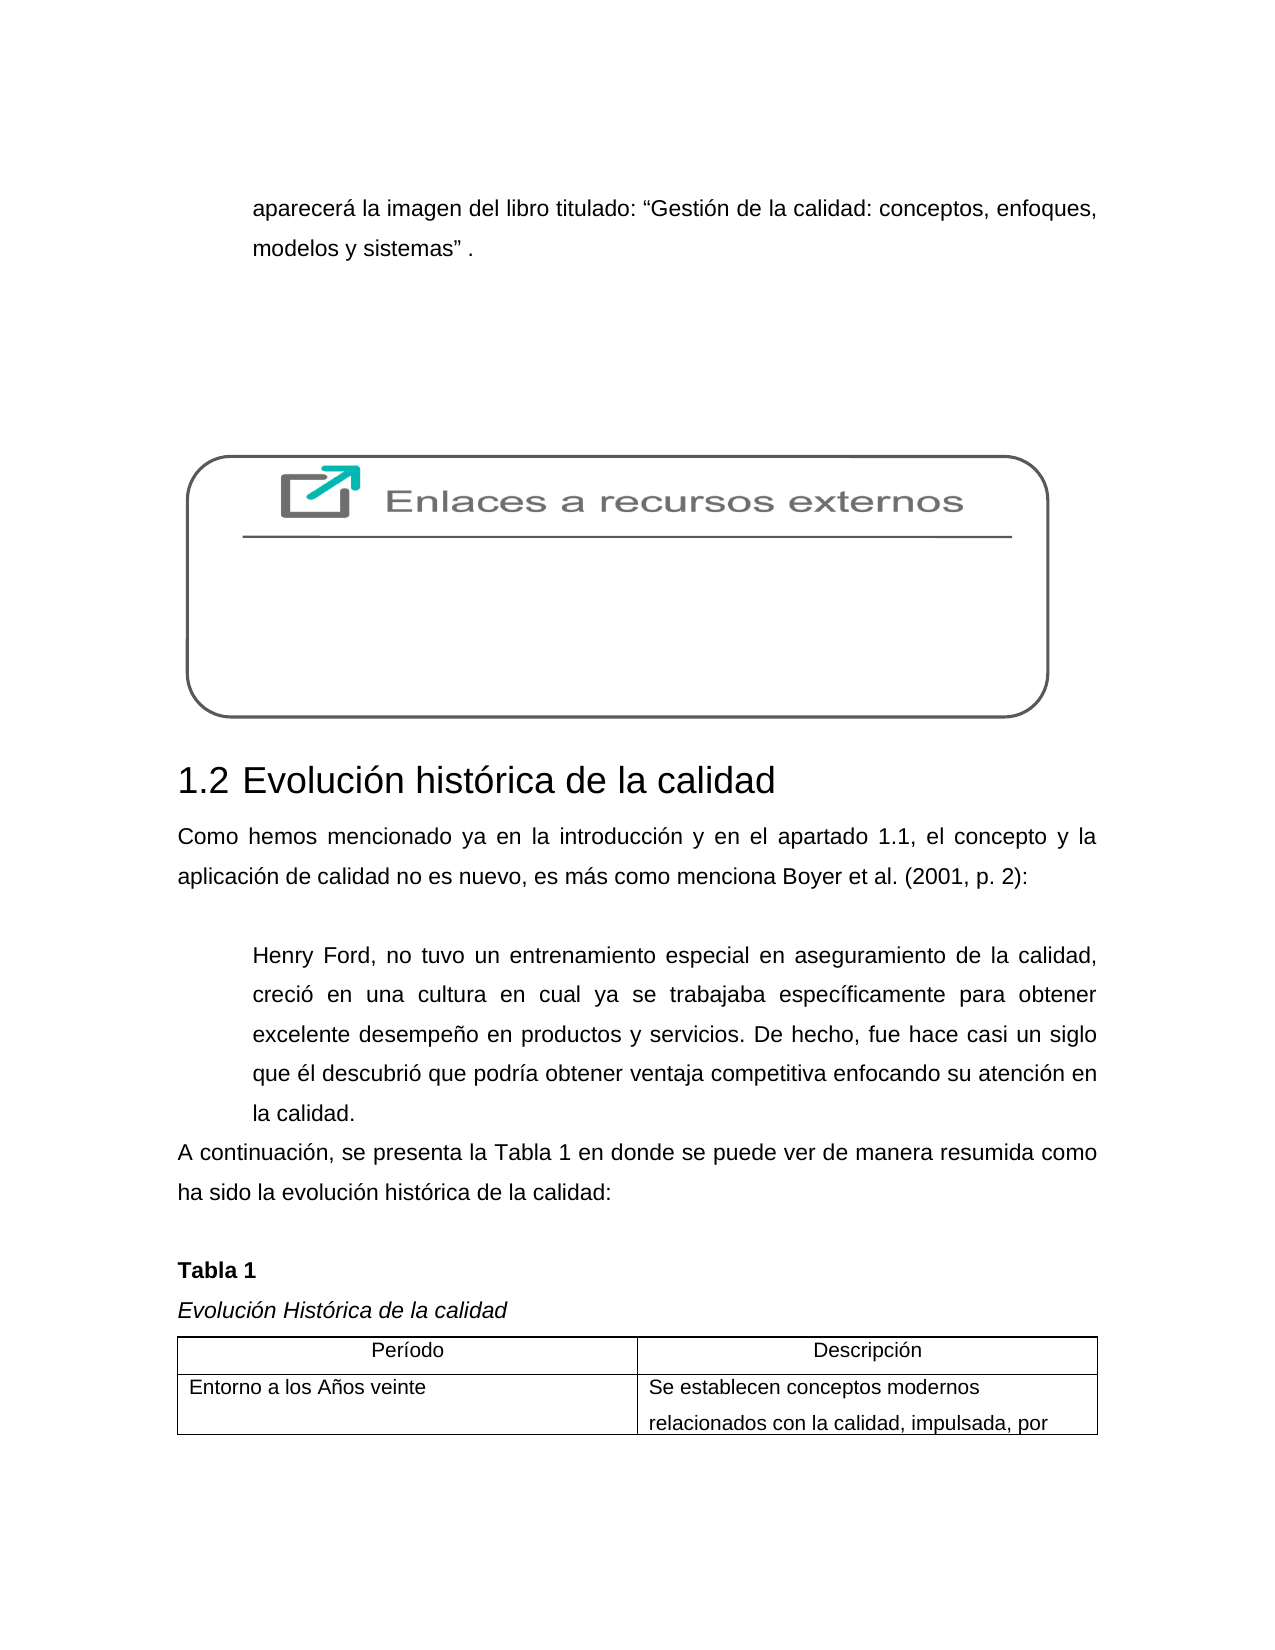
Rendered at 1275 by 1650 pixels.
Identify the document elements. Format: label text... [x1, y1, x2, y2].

table_header Período [178, 1338, 637, 1373]
table_header Descripción [638, 1338, 1097, 1373]
text Como hemos mencionado ya en la introducción y en el apartado 1.1, el concepto y la aplicación de calidad no es nuevo, es más como menciona Boyer et al. (2001, p. 2): [177, 823, 1098, 889]
text Henry Ford, no tuvo un entrenamiento especial en aseguramiento de la calidad, creció en una cultura en cual ya se trabajaba específicamente para obtener excelente desempeño en productos y servicios. De hecho, fue hace casi un siglo que él descubrió que podría obtener ventaja competitiva enfocando su atención en la calidad. [252, 942, 1098, 1126]
list Evolución histórica de la calidad [177, 758, 1098, 802]
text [252, 195, 1098, 261]
text Evolución Histórica de la calidad [177, 1297, 1098, 1323]
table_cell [178, 1375, 637, 1434]
text Tabla 1 [177, 1257, 1098, 1284]
text A continuación, se presenta la Tabla 1 en donde se puede ver de manera resumida como ha sido la evolución histórica de la calidad: [177, 1139, 1098, 1205]
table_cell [638, 1375, 1097, 1434]
picture [250, 464, 1006, 520]
